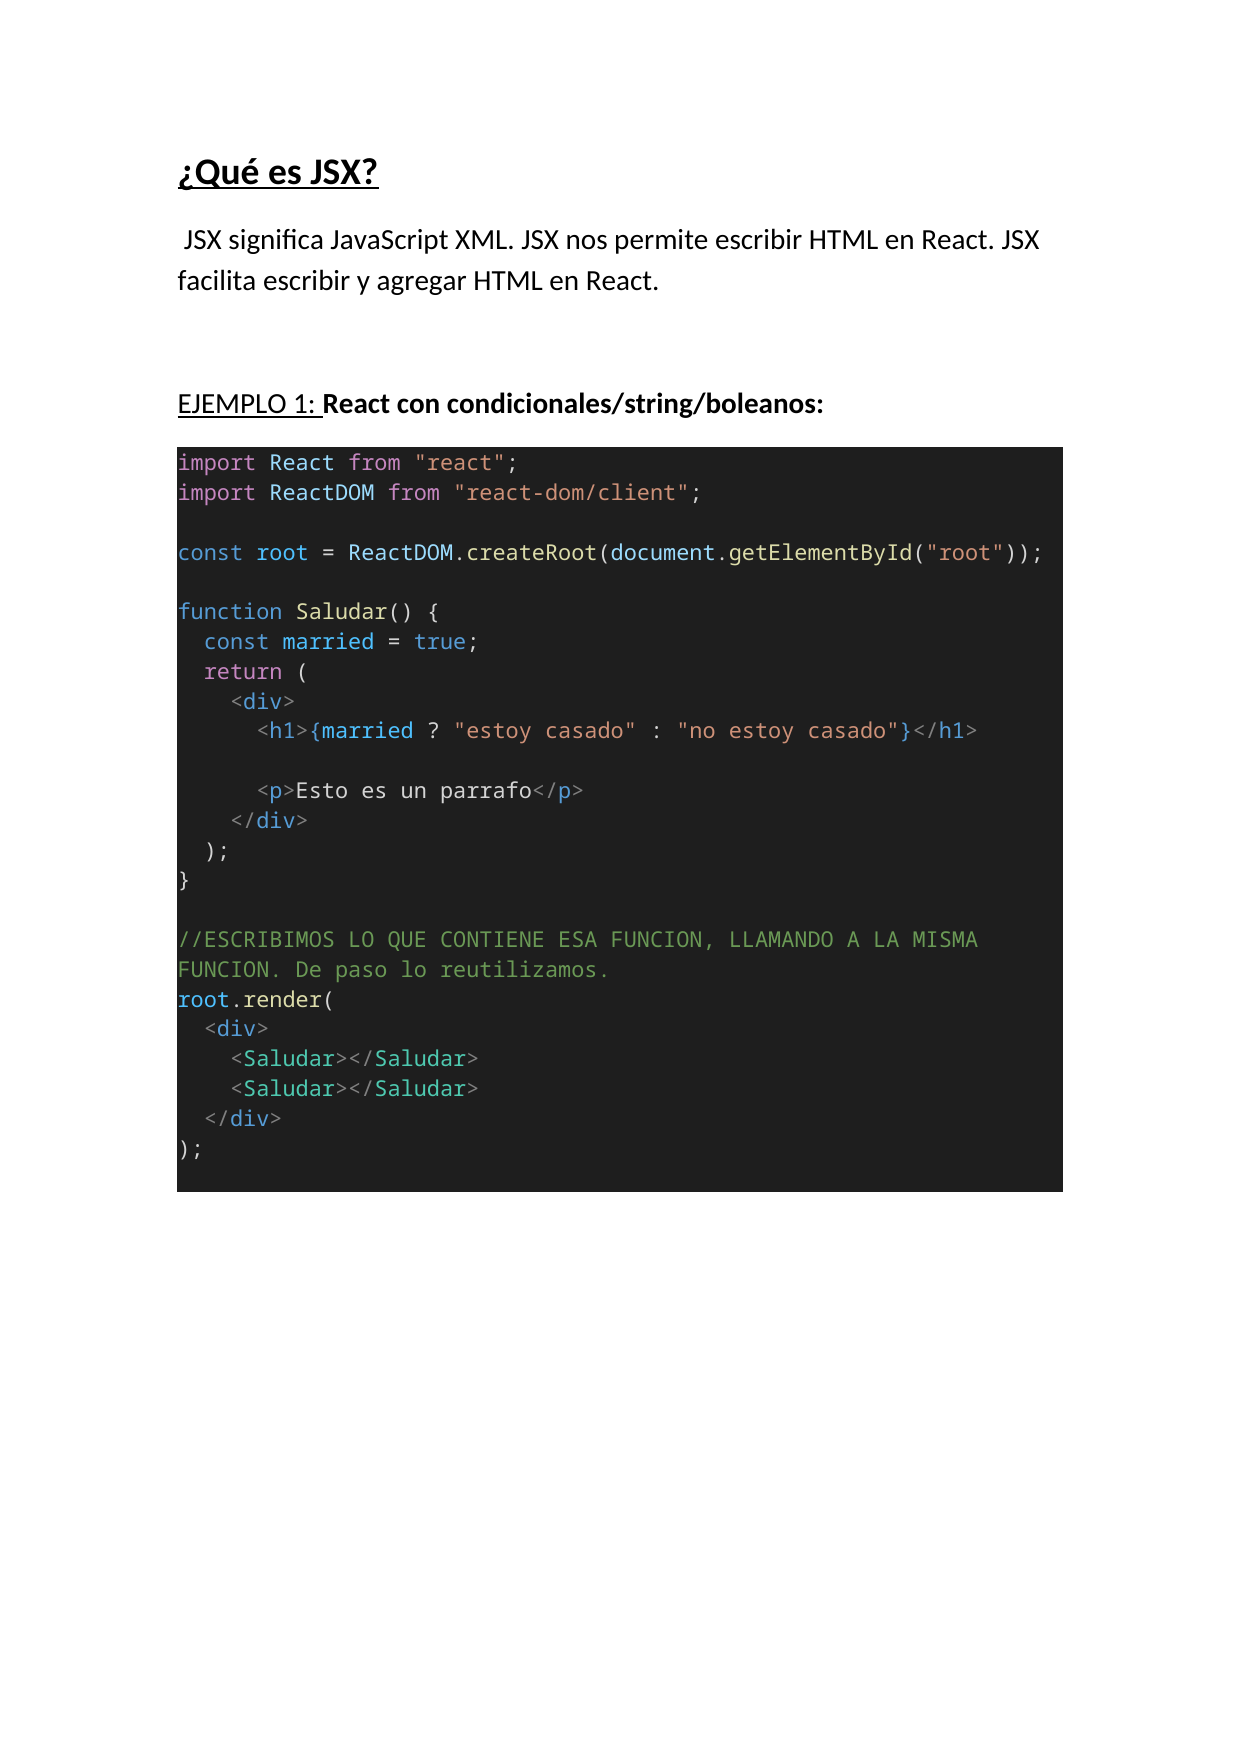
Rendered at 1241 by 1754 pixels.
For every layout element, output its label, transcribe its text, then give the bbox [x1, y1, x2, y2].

text const root = ReactDOM.createRoot(document.getElementById("root")); [177, 537, 1063, 567]
text ¿Qué es JSX? [177, 148, 1063, 193]
text </div> [177, 1103, 1063, 1133]
text //ESCRIBIMOS LO QUE CONTIENE ESA FUNCION, LLAMANDO A LA MISMA FUNCION. De paso lo reutilizamos. [177, 924, 1063, 984]
text import React from "react"; [177, 447, 1063, 477]
text </div> [177, 805, 1063, 835]
text <div> [177, 686, 1063, 716]
text ); [177, 1133, 1063, 1162]
text JSX significa JavaScript XML. JSX nos permite escribir HTML en React. JSX facilita escribir y agregar HTML en React. [177, 221, 1063, 298]
text EJEMPLO 1: React con condicionales/string/boleanos: [177, 386, 1063, 421]
text <div> [177, 1013, 1063, 1043]
text } [177, 864, 1063, 894]
text <p>Esto es un parrafo</p> [177, 775, 1063, 805]
text <Saludar></Saludar> [177, 1043, 1063, 1073]
text ); [177, 835, 1063, 864]
text const married = true; [177, 626, 1063, 656]
text root.render( [177, 984, 1063, 1013]
text function Saludar() { [177, 596, 1063, 626]
text import ReactDOM from "react-dom/client"; [177, 477, 1063, 507]
text <h1>{married ? "estoy casado" : "no estoy casado"}</h1> [177, 716, 1063, 745]
text return ( [177, 656, 1063, 686]
text <Saludar></Saludar> [177, 1073, 1063, 1103]
